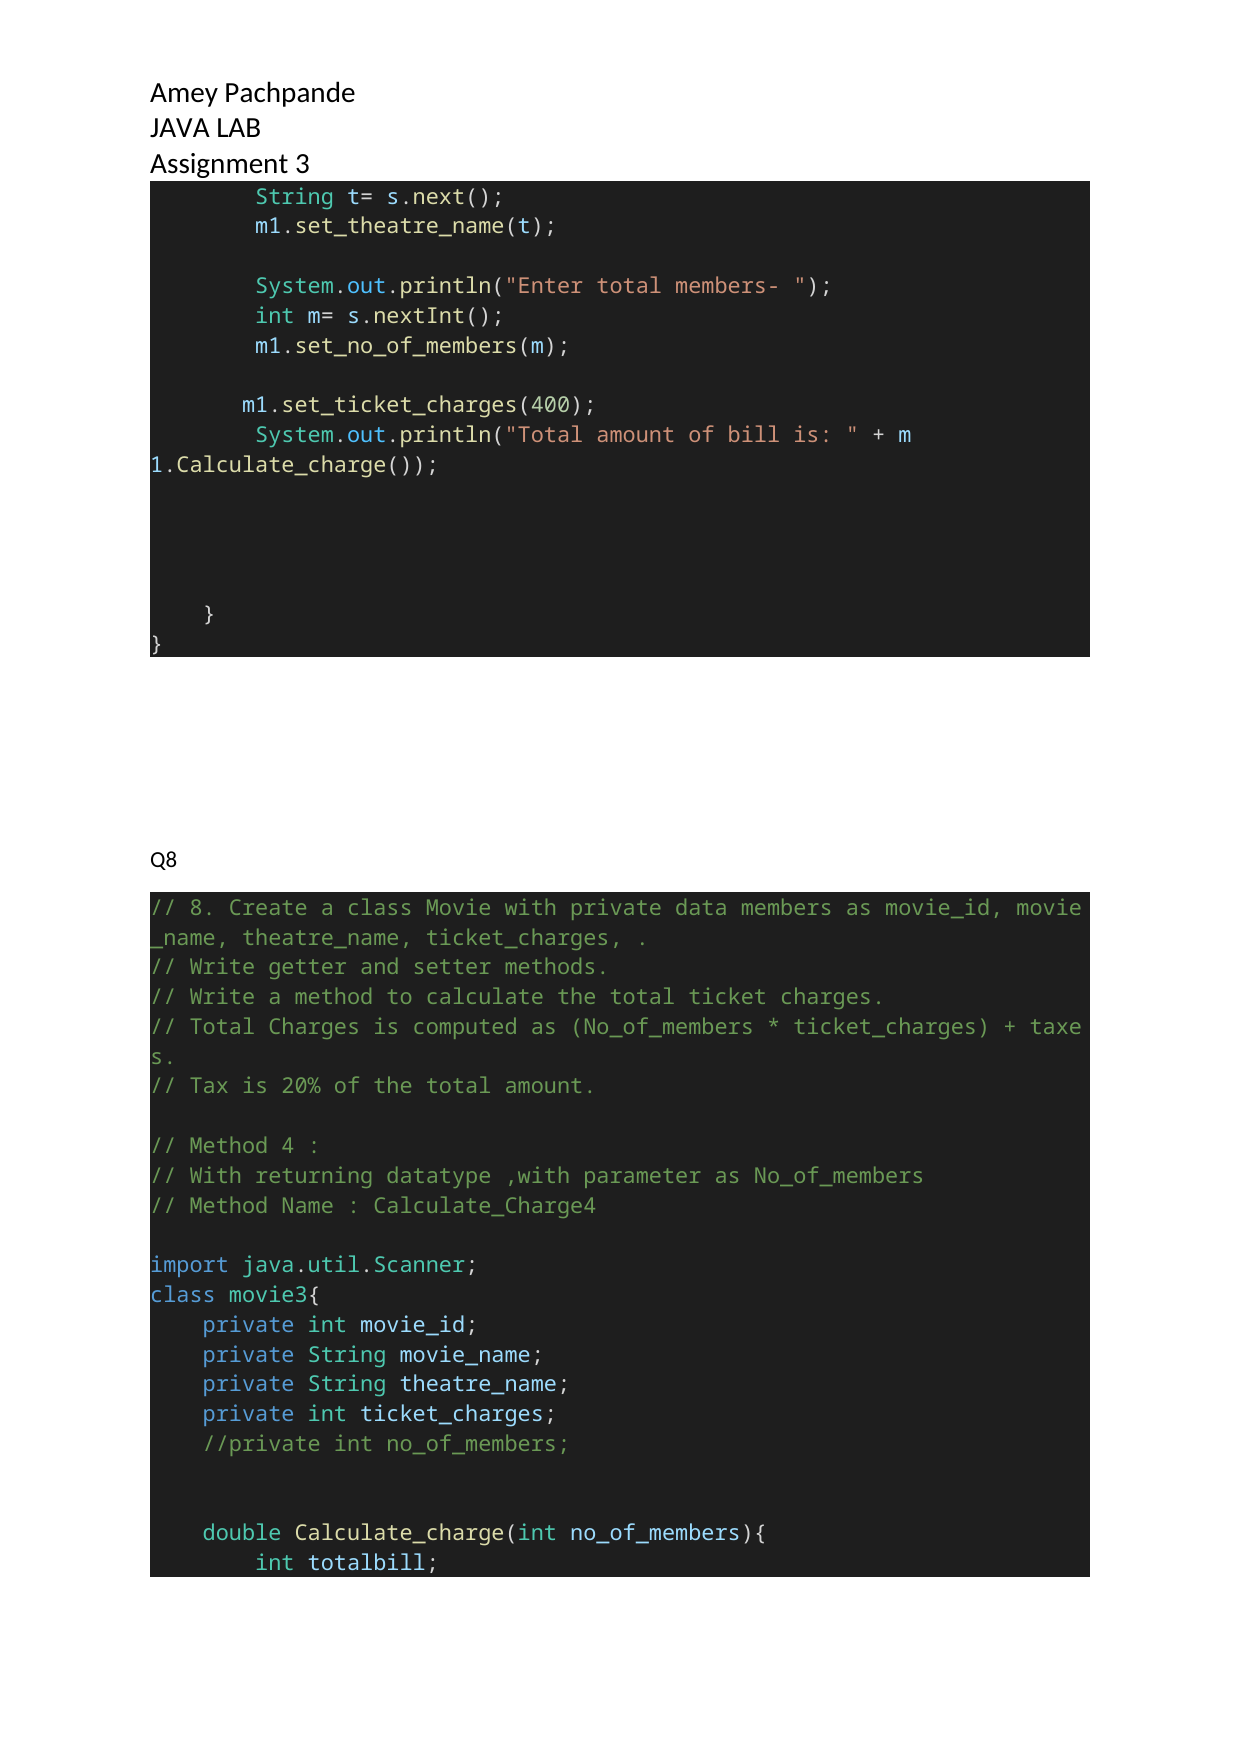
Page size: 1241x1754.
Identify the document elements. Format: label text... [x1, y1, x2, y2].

text private String movie_name; [150, 1338, 1090, 1368]
text private String theatre_name; [150, 1368, 1090, 1398]
text // Method 4 : [150, 1130, 1090, 1160]
text m1.set_no_of_members(m); [150, 329, 1090, 359]
text class movie3{ [150, 1279, 1090, 1309]
text m1.set_ticket_charges(400); [150, 389, 1090, 419]
text } [150, 627, 1090, 657]
text double Calculate_charge(int no_of_members){ [150, 1517, 1090, 1547]
text int m= s.nextInt(); [150, 300, 1090, 329]
text // Tax is 20% of the total amount. [150, 1070, 1090, 1100]
text int totalbill; [150, 1547, 1090, 1577]
text // 8. Create a class Movie with private data members as movie_id, movie_name, theatre_name, ticket_charges, . [150, 892, 1090, 951]
text // Write a method to calculate the total ticket charges. [150, 981, 1090, 1011]
text System.out.println("Total amount of bill is: " + m1.Calculate_charge()); [150, 419, 1090, 478]
text // Write getter and setter methods. [150, 951, 1090, 981]
text m1.set_theatre_name(t); [150, 210, 1090, 240]
text Q8 [150, 845, 1090, 873]
text //private int no_of_members; [150, 1428, 1090, 1458]
text private int movie_id; [150, 1309, 1090, 1338]
text } [150, 598, 1090, 627]
text System.out.println("Enter total members- "); [150, 270, 1090, 300]
text // Method Name : Calculate_Charge4 [150, 1189, 1090, 1219]
text // With returning datatype ,with parameter as No_of_members [150, 1160, 1090, 1189]
text import java.util.Scanner; [150, 1249, 1090, 1279]
text // Total Charges is computed as (No_of_members * ticket_charges) + taxes. [150, 1011, 1090, 1070]
text String t= s.next(); [150, 181, 1090, 210]
text private int ticket_charges; [150, 1398, 1090, 1428]
